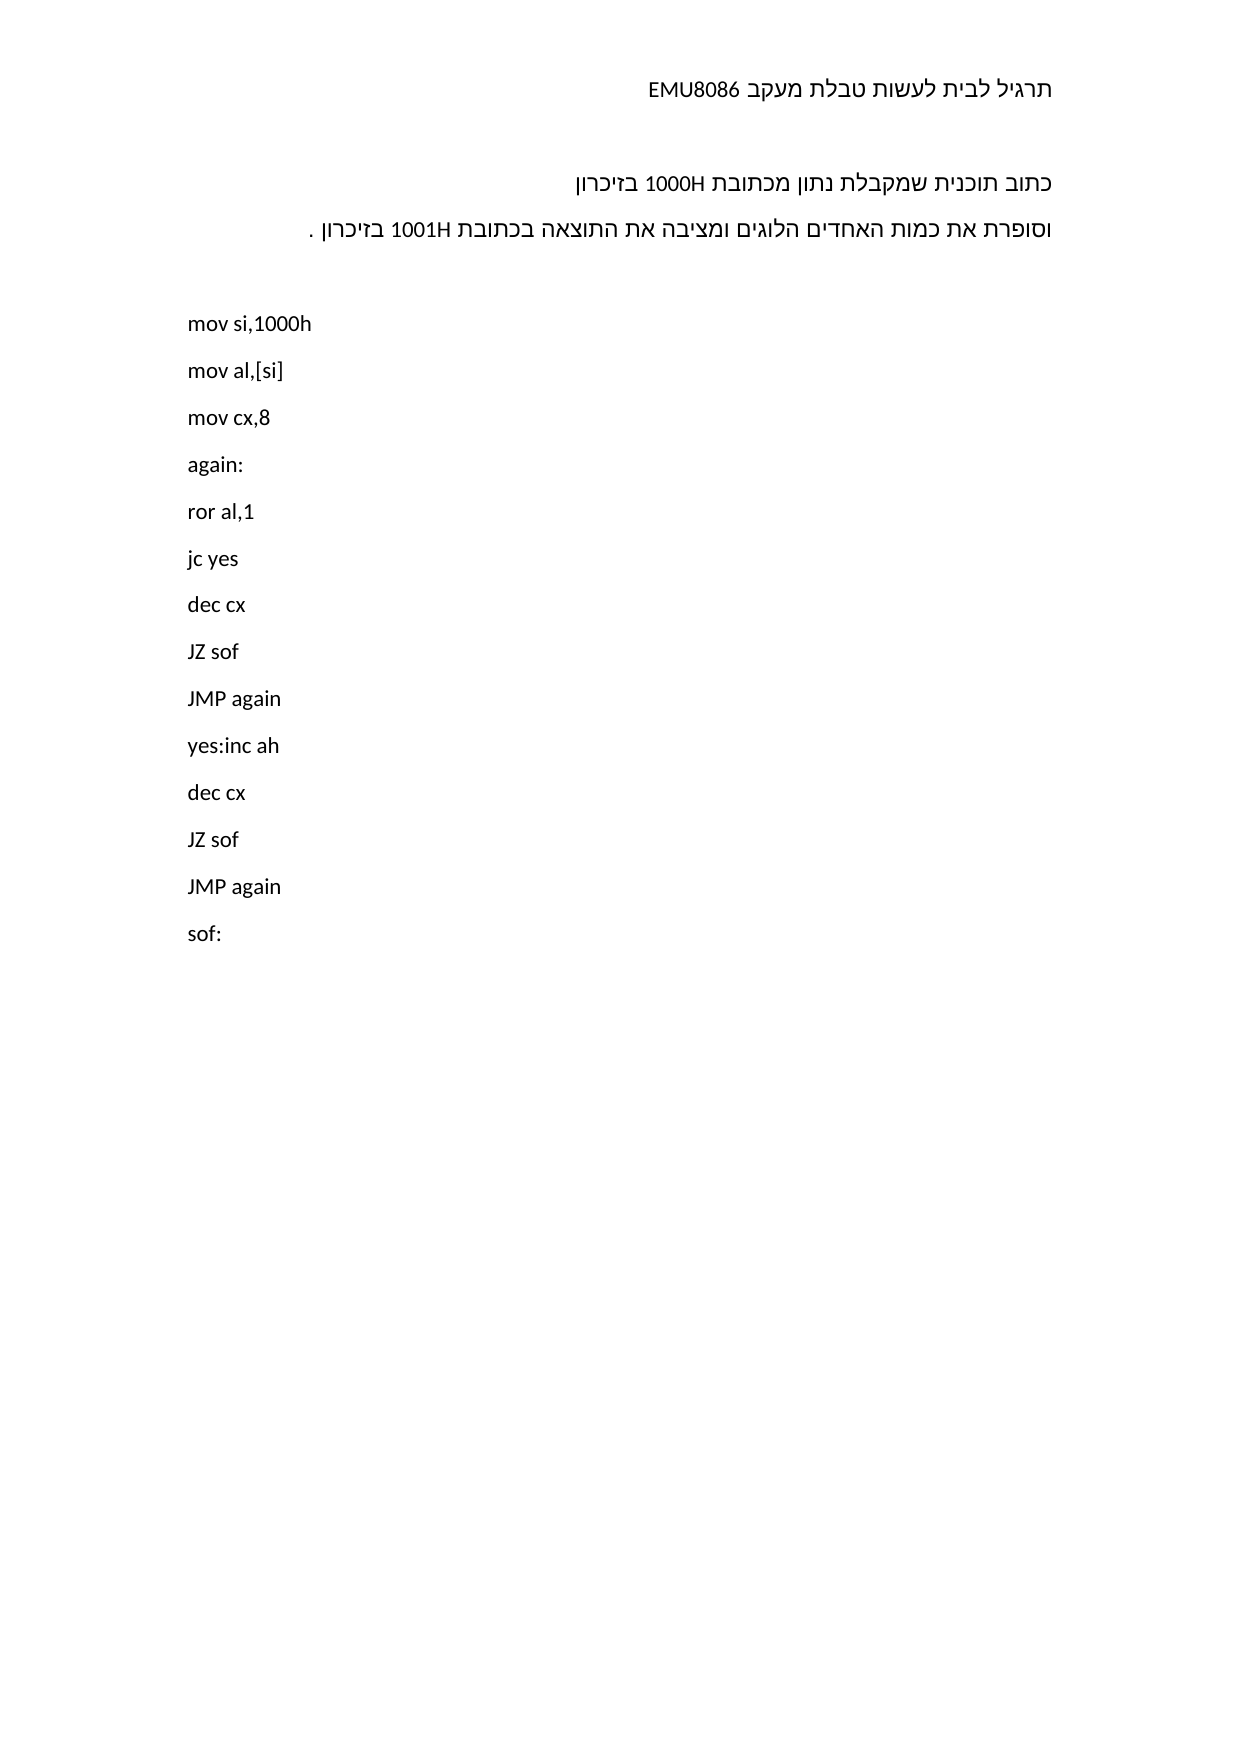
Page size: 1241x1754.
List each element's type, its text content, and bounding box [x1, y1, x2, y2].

text dec cx [187, 778, 1053, 806]
text JZ sof [187, 637, 1053, 666]
text תרגיל לבית לעשות טבלת מעקב EMU8086 [187, 75, 1053, 103]
text mov si,1000h [187, 309, 1053, 337]
text כתוב תוכנית שמקבלת נתון מכתובת 1000H בזיכרון [187, 169, 1053, 197]
text JZ sof [187, 825, 1053, 853]
text yes:inc ah [187, 731, 1053, 759]
text mov cx,8 [187, 403, 1053, 431]
text ror al,1 [187, 497, 1053, 525]
text sof: [187, 919, 1053, 947]
text וסופרת את כמות האחדים הלוגים ומציבה את התוצאה בכתובת 1001H בזיכרון . [187, 216, 1053, 244]
text jc yes [187, 544, 1053, 572]
text JMP again [187, 872, 1053, 900]
text dec cx [187, 591, 1053, 619]
text JMP again [187, 684, 1053, 712]
text again: [187, 450, 1053, 478]
text mov al,[si] [187, 356, 1053, 384]
